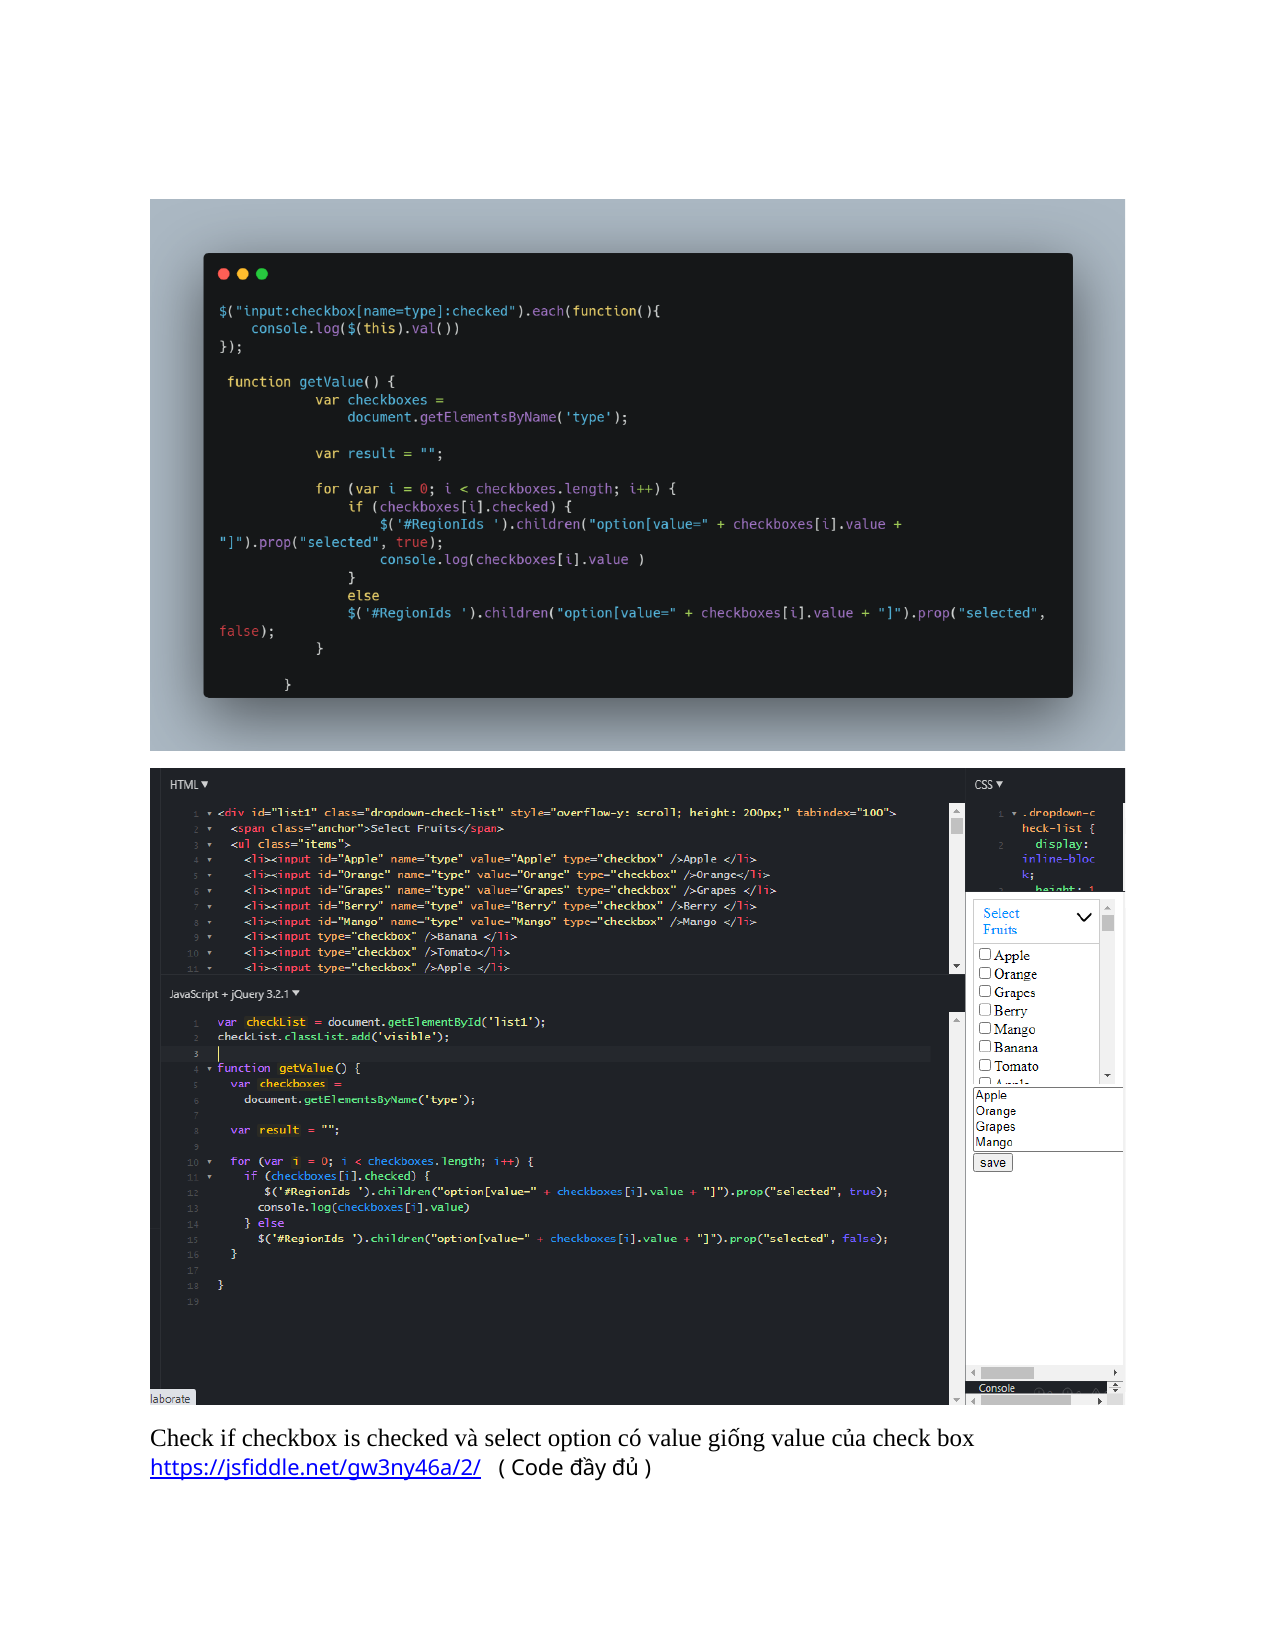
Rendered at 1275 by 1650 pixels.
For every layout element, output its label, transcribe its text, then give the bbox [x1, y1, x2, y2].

text Check if checkbox is checked và select option có value giống value của check box https://jsfiddle.net/gw3ny46a/2/ ( Code đầy đủ ) [150, 1423, 1125, 1482]
picture [150, 768, 1125, 1405]
picture [150, 199, 1125, 751]
